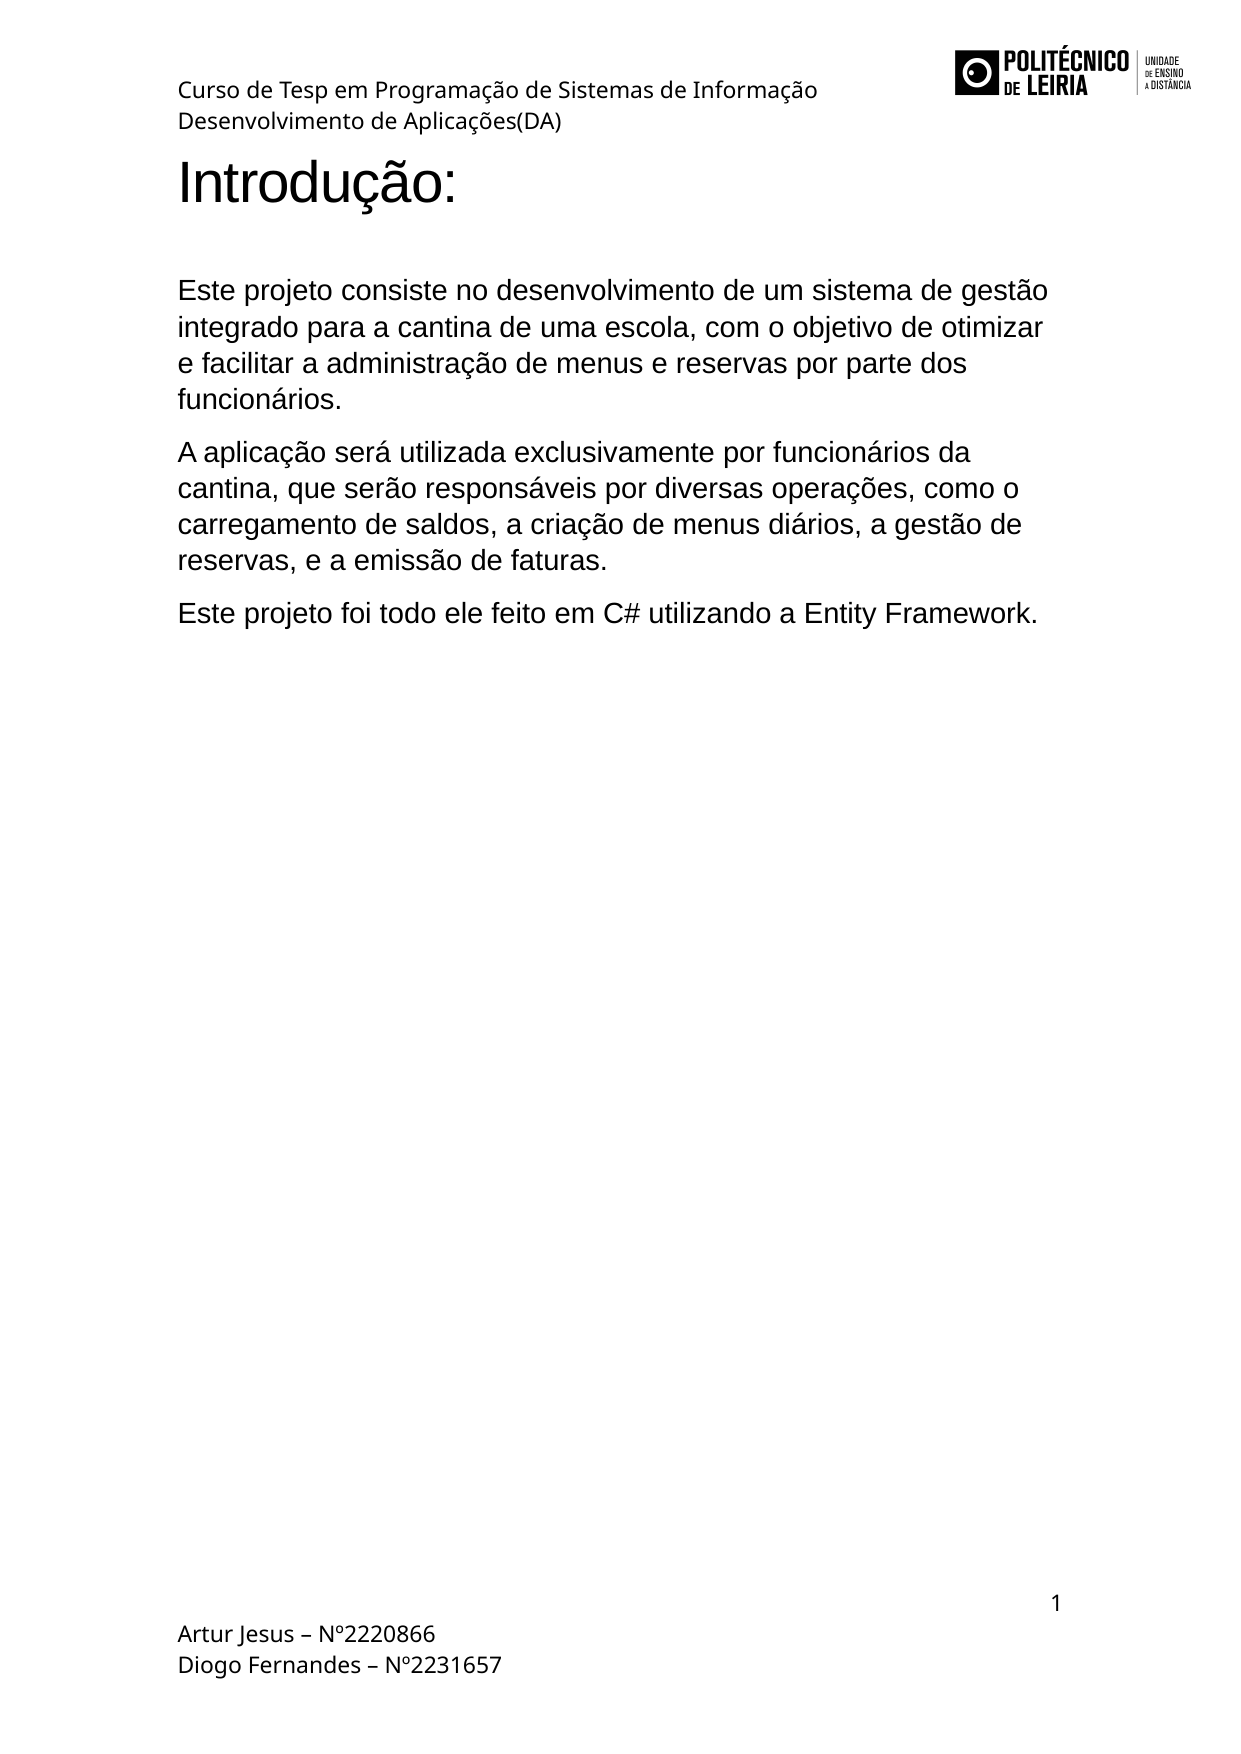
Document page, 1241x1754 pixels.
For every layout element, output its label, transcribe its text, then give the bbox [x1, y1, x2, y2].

text Este projeto consiste no desenvolvimento de um sistema de gestão integrado para a cantina de uma escola, com o objetivo de otimizar e facilitar a administração de menus e reservas por parte dos funcionários. [177, 273, 1063, 415]
text Este projeto foi todo ele feito em C# utilizando a Entity Framework. [177, 596, 1063, 629]
text A aplicação será utilizada exclusivamente por funcionários da cantina, que serão responsáveis por diversas operações, como o carregamento de saldos, a criação de menus diários, a gestão de reservas, e a emissão de faturas. [177, 435, 1063, 577]
title Introdução: [177, 148, 1063, 215]
picture [946, 37, 1198, 101]
